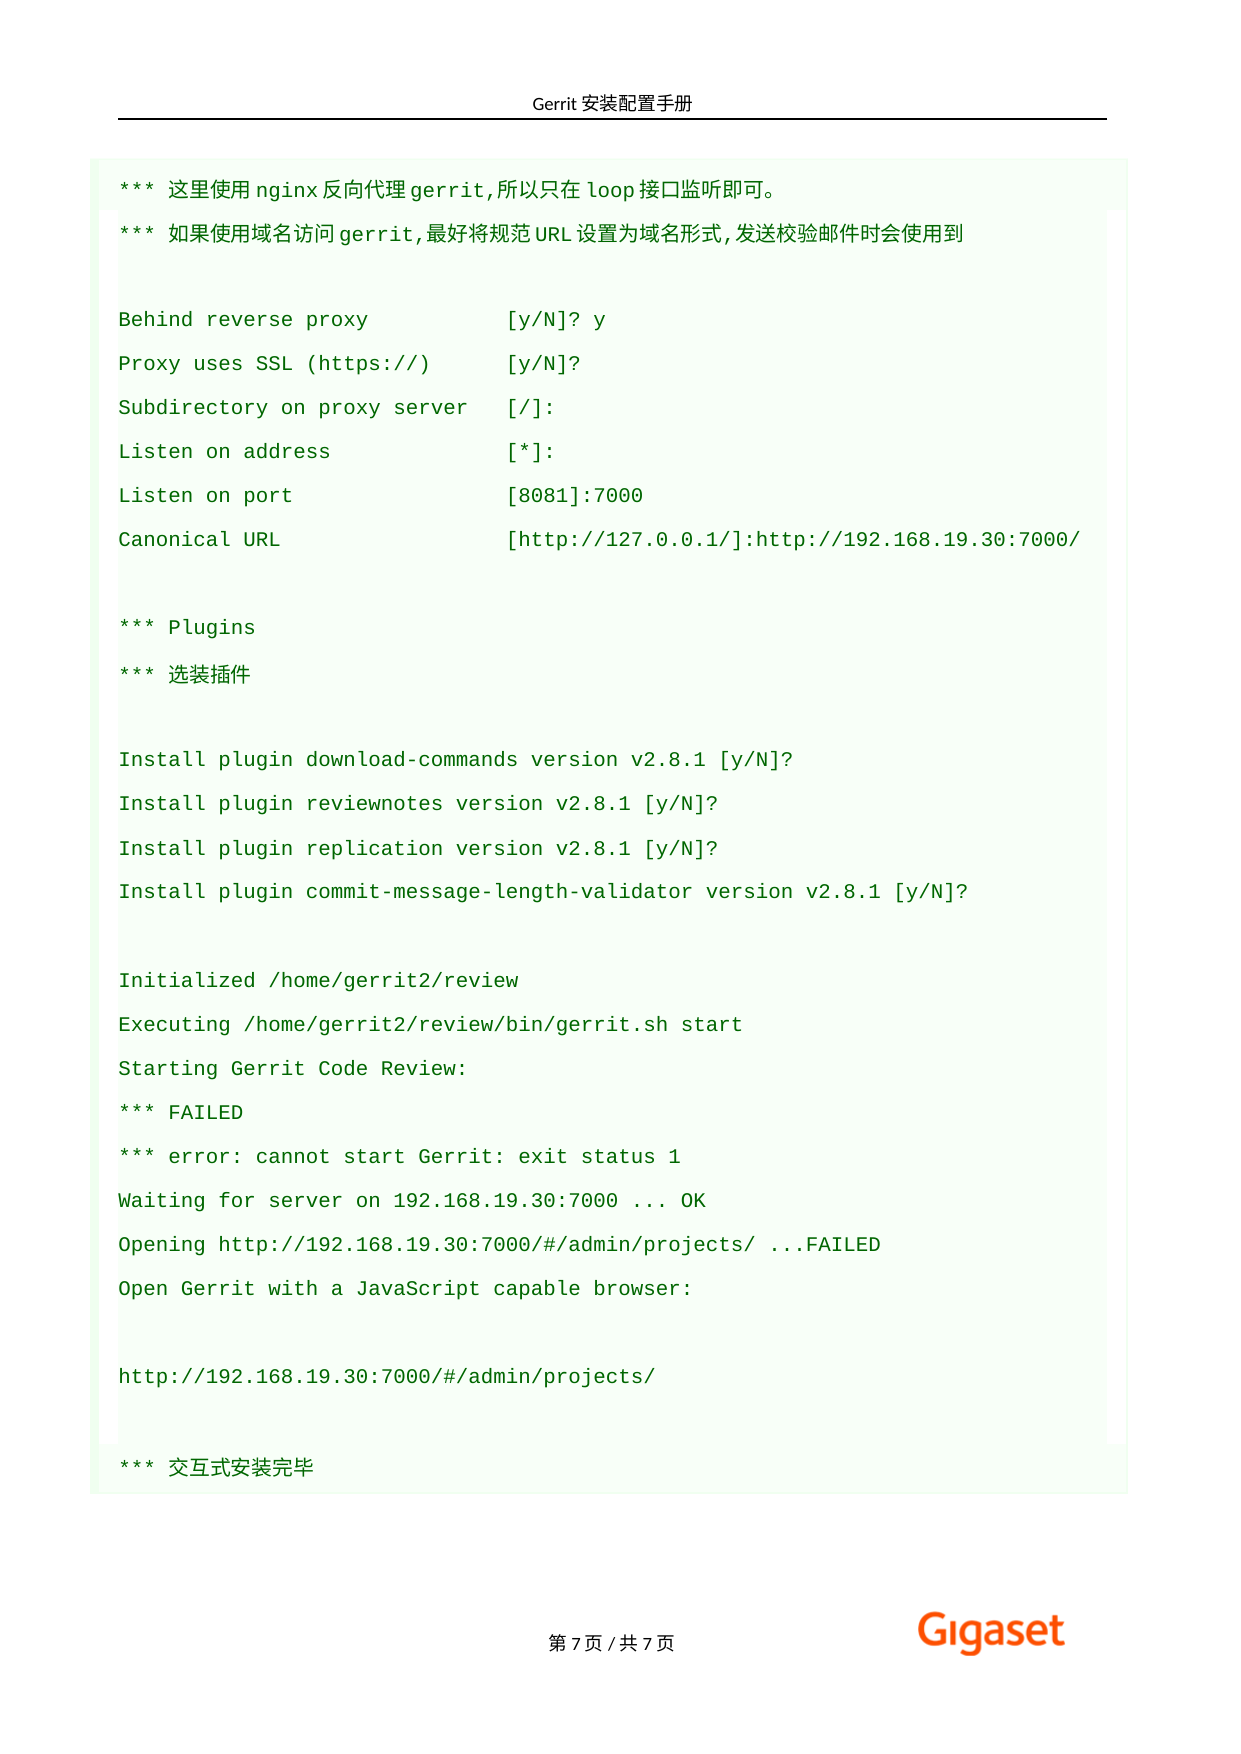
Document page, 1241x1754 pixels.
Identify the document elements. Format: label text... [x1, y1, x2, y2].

text Listen on port [8081]:7000 [118, 475, 1107, 519]
text *** 选装插件 [118, 651, 1107, 695]
text Install plugin replication version v2.8.1 [y/N]? [118, 827, 1107, 871]
text *** Plugins [118, 607, 1107, 651]
text *** FAILED [118, 1092, 1107, 1136]
text http://192.168.19.30:7000/#/admin/projects/ [118, 1356, 1107, 1400]
text Behind reverse proxy [y/N]? y [118, 298, 1107, 343]
text Install plugin commit-message-length-validator version v2.8.1 [y/N]? [118, 871, 1107, 915]
text Canonical URL [http://127.0.0.1/]:http://192.168.19.30:7000/ [118, 519, 1107, 563]
text *** 交互式安装完毕 [99, 1436, 1126, 1492]
text Proxy uses SSL (https://) [y/N]? [118, 343, 1107, 387]
text Install plugin reviewnotes version v2.8.1 [y/N]? [118, 783, 1107, 827]
text Initialized /home/gerrit2/review [118, 959, 1107, 1003]
text Waiting for server on 192.168.19.30:7000 ... OK [118, 1180, 1107, 1224]
text Subdirectory on proxy server [/]: [118, 387, 1107, 431]
text Install plugin download-commands version v2.8.1 [y/N]? [118, 739, 1107, 783]
picture [884, 1577, 1108, 1680]
text *** 这里使用nginx反向代理gerrit,所以只在loop接口监听即可。 [99, 160, 1126, 210]
text Opening http://192.168.19.30:7000/#/admin/projects/ ...FAILED [118, 1224, 1107, 1268]
text *** error: cannot start Gerrit: exit status 1 [118, 1136, 1107, 1180]
text Listen on address [*]: [118, 431, 1107, 475]
text Executing /home/gerrit2/review/bin/gerrit.sh start [118, 1003, 1107, 1048]
text *** 如果使用域名访问gerrit,最好将规范URL设置为域名形式,发送校验邮件时会使用到 [118, 210, 1107, 254]
text Starting Gerrit Code Review: [118, 1048, 1107, 1092]
text Open Gerrit with a JavaScript capable browser: [118, 1268, 1107, 1312]
